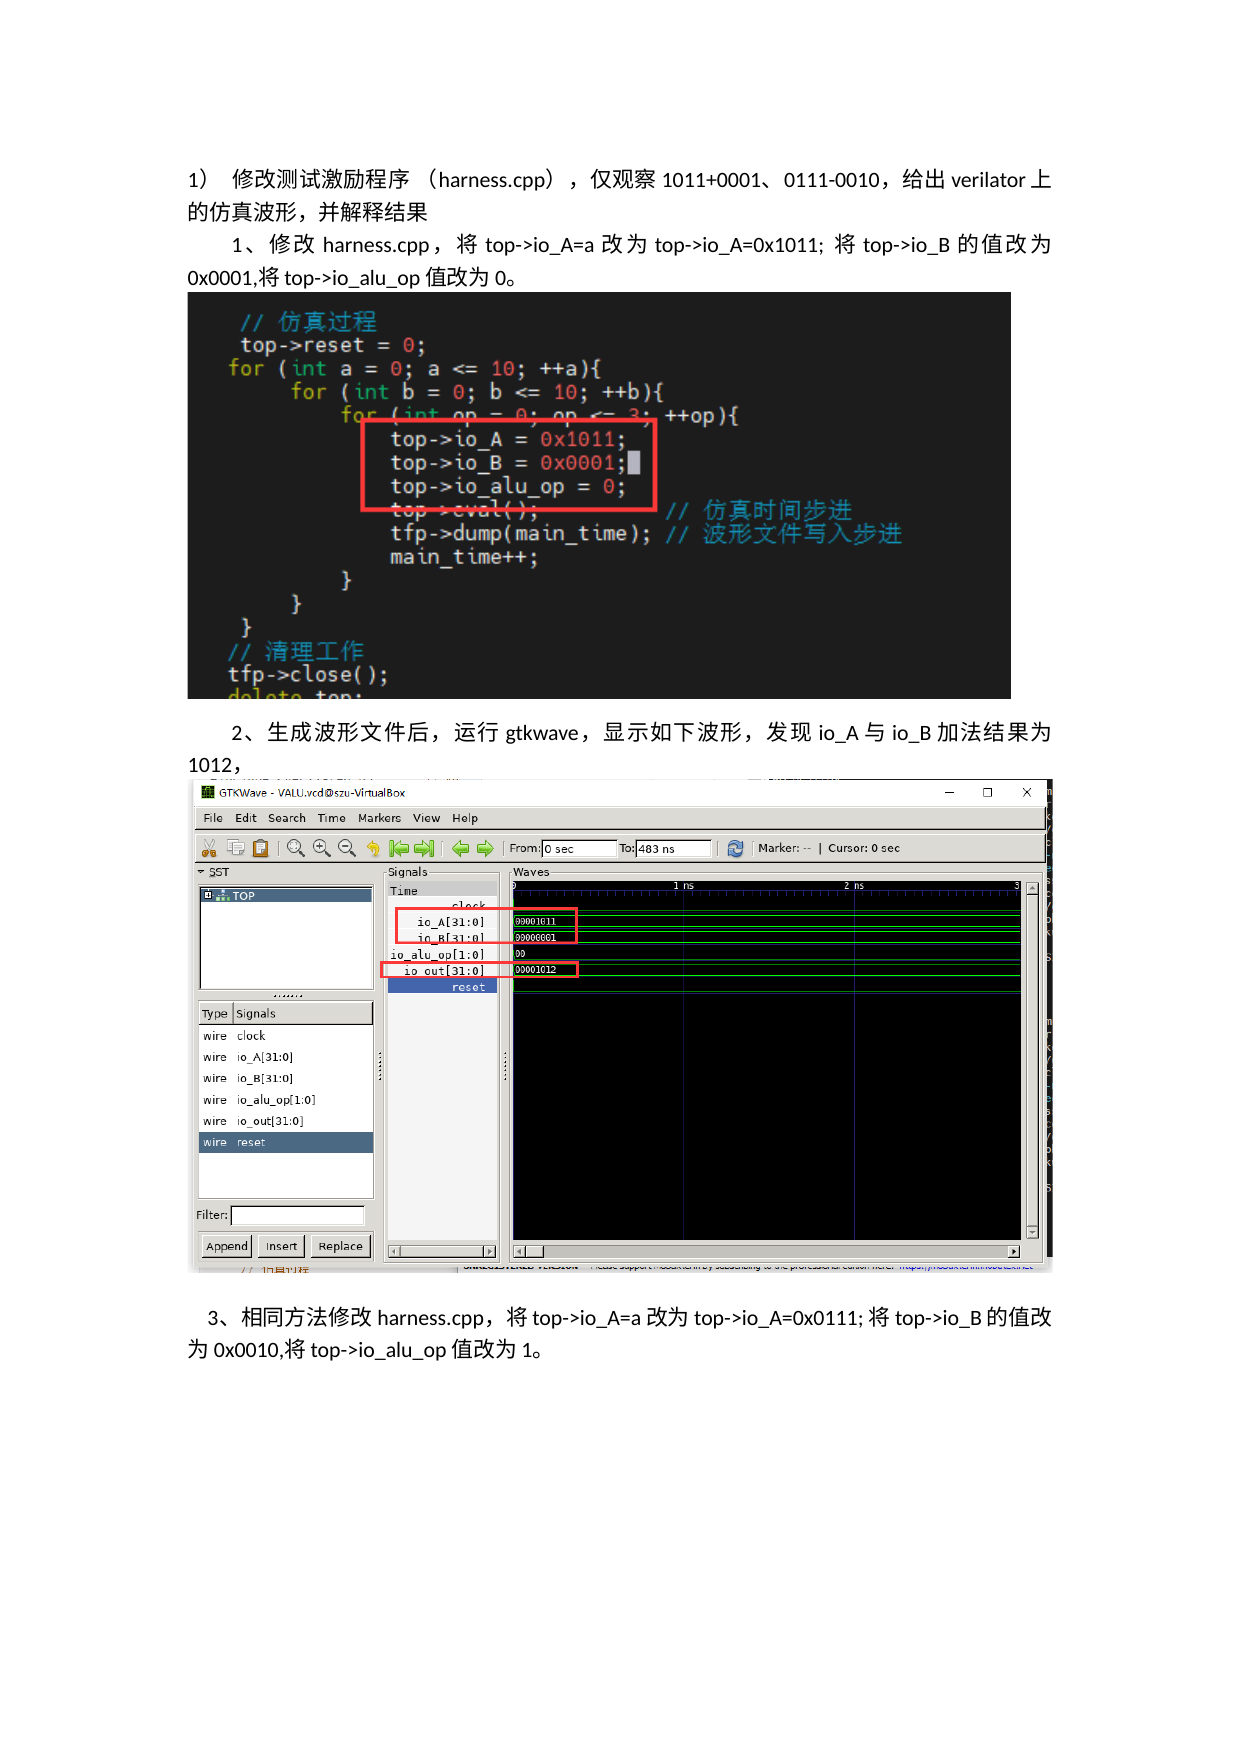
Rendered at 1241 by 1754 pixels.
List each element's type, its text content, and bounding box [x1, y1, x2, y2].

text 1） 修改测试激励程序 （harness.cpp），仅观察1011+0001、0111-0010，给出verilator上的仿真波形，并解释结果 [187, 162, 1053, 227]
text 3、相同方法修改harness.cpp，将top->io_A=a改为top->io_A=0x0111; 将top->io_B的值改为0x0010,将top->io_alu_op值改为1。 [187, 1299, 1053, 1364]
text 2、生成波形文件后，运行gtkwave，显示如下波形，发现io_A与io_B加法结果为1012， [187, 714, 1053, 779]
picture [187, 779, 1053, 1273]
text 1、修改harness.cpp，将top->io_A=a改为top->io_A=0x1011; 将top->io_B的值改为0x0001,将top->io_alu_op值改为0。 [187, 227, 1053, 292]
picture [187, 292, 1011, 699]
